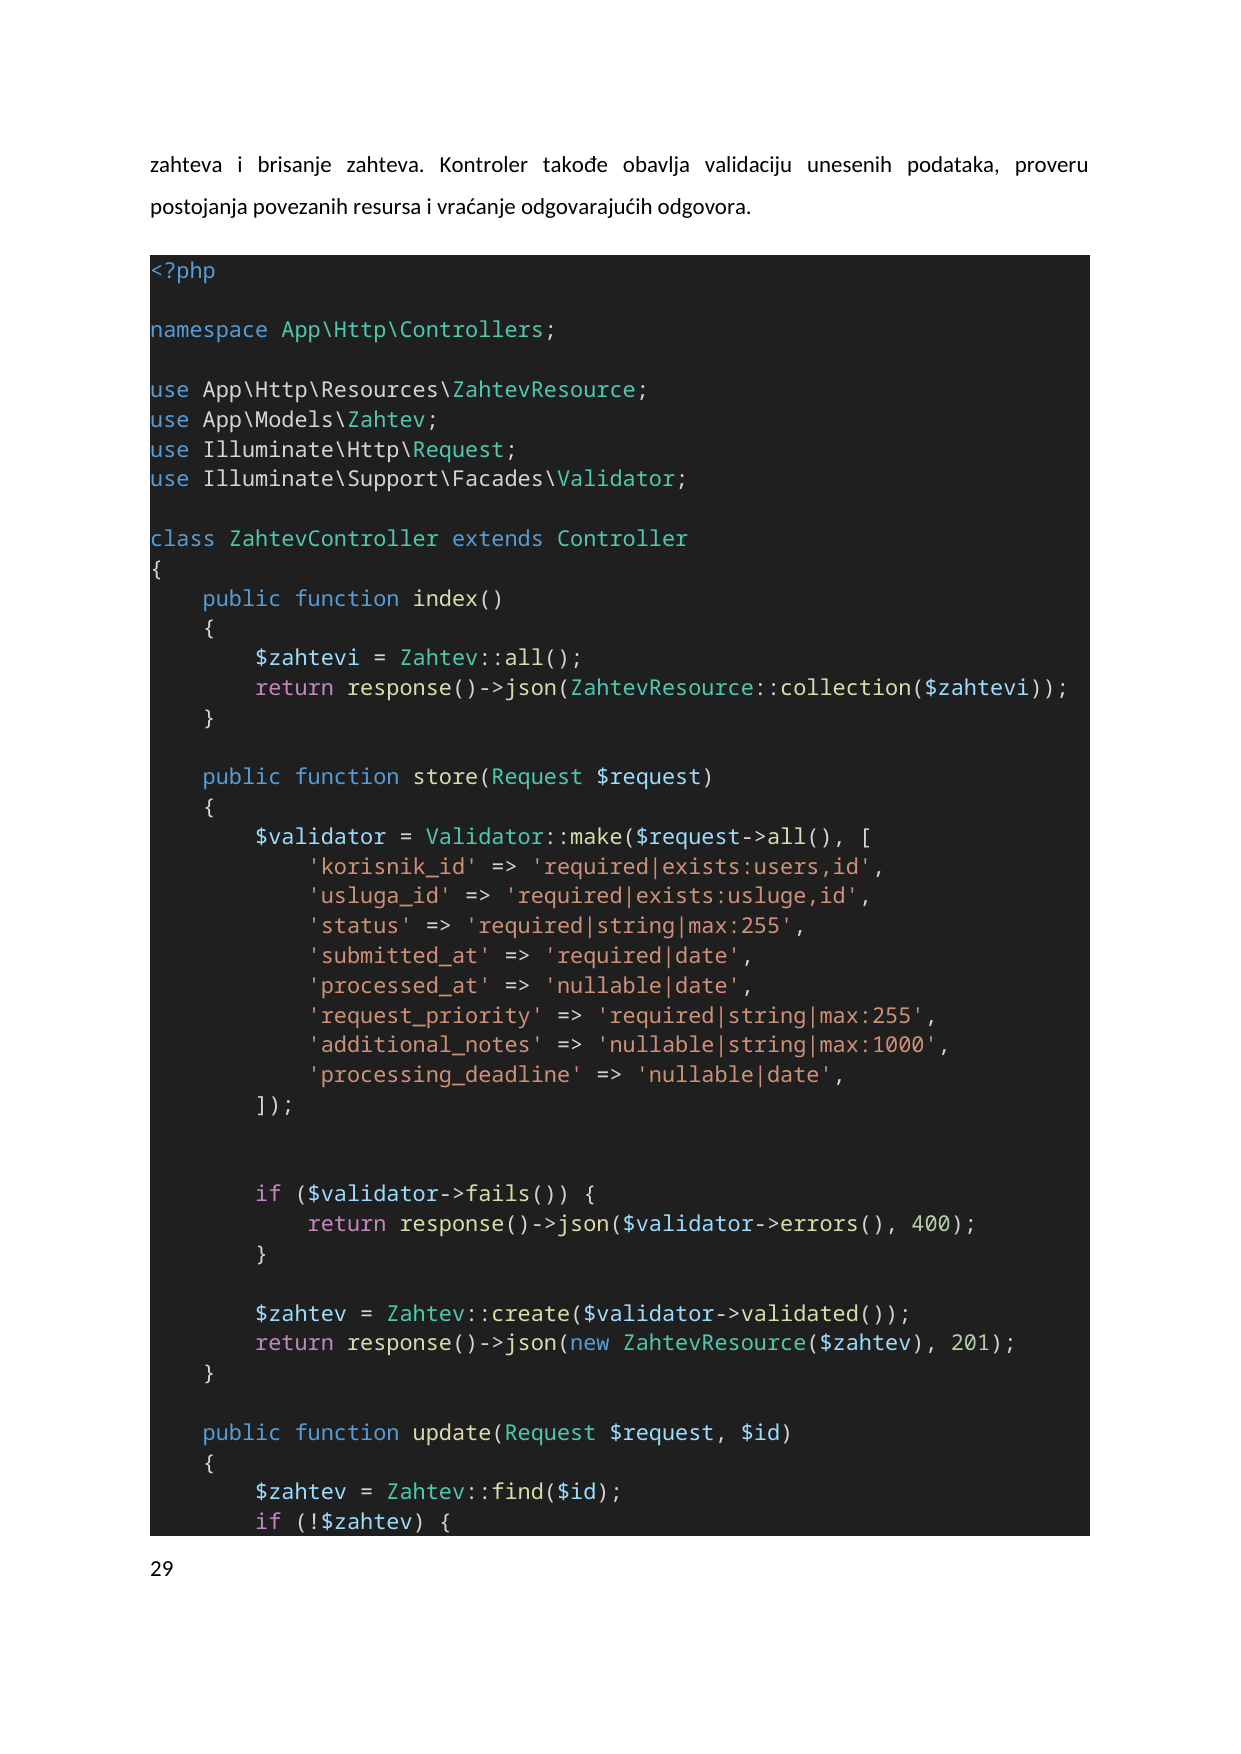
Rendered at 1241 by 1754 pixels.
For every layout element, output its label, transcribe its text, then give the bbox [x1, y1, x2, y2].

text 'processed_at' => 'nullable|date', [150, 970, 1090, 999]
text $zahtevi = Zahtev::all(); [150, 642, 1090, 672]
text class ZahtevController extends Controller [150, 523, 1090, 553]
text return response()->json(new ZahtevResource($zahtev), 201); [150, 1327, 1090, 1357]
text <?php [150, 255, 1090, 284]
text ]); [150, 1089, 1090, 1119]
text public function index() [150, 582, 1090, 612]
text } [150, 1238, 1090, 1268]
text { [150, 791, 1090, 821]
text $validator = Validator::make($request->all(), [ [150, 821, 1090, 851]
text 'submitted_at' => 'required|date', [150, 940, 1090, 970]
text namespace App\Http\Controllers; [150, 314, 1090, 344]
text return response()->json(ZahtevResource::collection($zahtevi)); [150, 672, 1090, 702]
text use Illuminate\Support\Facades\Validator; [150, 463, 1090, 493]
text 'status' => 'required|string|max:255', [150, 910, 1090, 940]
text 'processing_deadline' => 'nullable|date', [150, 1059, 1090, 1089]
text 'request_priority' => 'required|string|max:255', [150, 999, 1090, 1029]
text use App\Http\Resources\ZahtevResource; [150, 374, 1090, 404]
text } [150, 1357, 1090, 1387]
text 'usluga_id' => 'required|exists:usluge,id', [150, 880, 1090, 910]
text use Illuminate\Http\Request; [150, 433, 1090, 463]
text { [150, 553, 1090, 582]
text 'additional_notes' => 'nullable|string|max:1000', [150, 1029, 1090, 1059]
text $zahtev = Zahtev::create($validator->validated()); [150, 1297, 1090, 1327]
text return response()->json($validator->errors(), 400); [150, 1208, 1090, 1238]
text 'korisnik_id' => 'required|exists:users,id', [150, 851, 1090, 880]
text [150, 150, 1090, 220]
text } [150, 702, 1090, 731]
text public function update(Request $request, $id) [150, 1417, 1090, 1446]
text use App\Models\Zahtev; [150, 404, 1090, 433]
text public function store(Request $request) [150, 761, 1090, 791]
text { [150, 1446, 1090, 1476]
text if ($validator->fails()) { [150, 1178, 1090, 1208]
text { [150, 612, 1090, 642]
text $zahtev = Zahtev::find($id); [150, 1476, 1090, 1506]
text if (!$zahtev) { [150, 1506, 1090, 1536]
